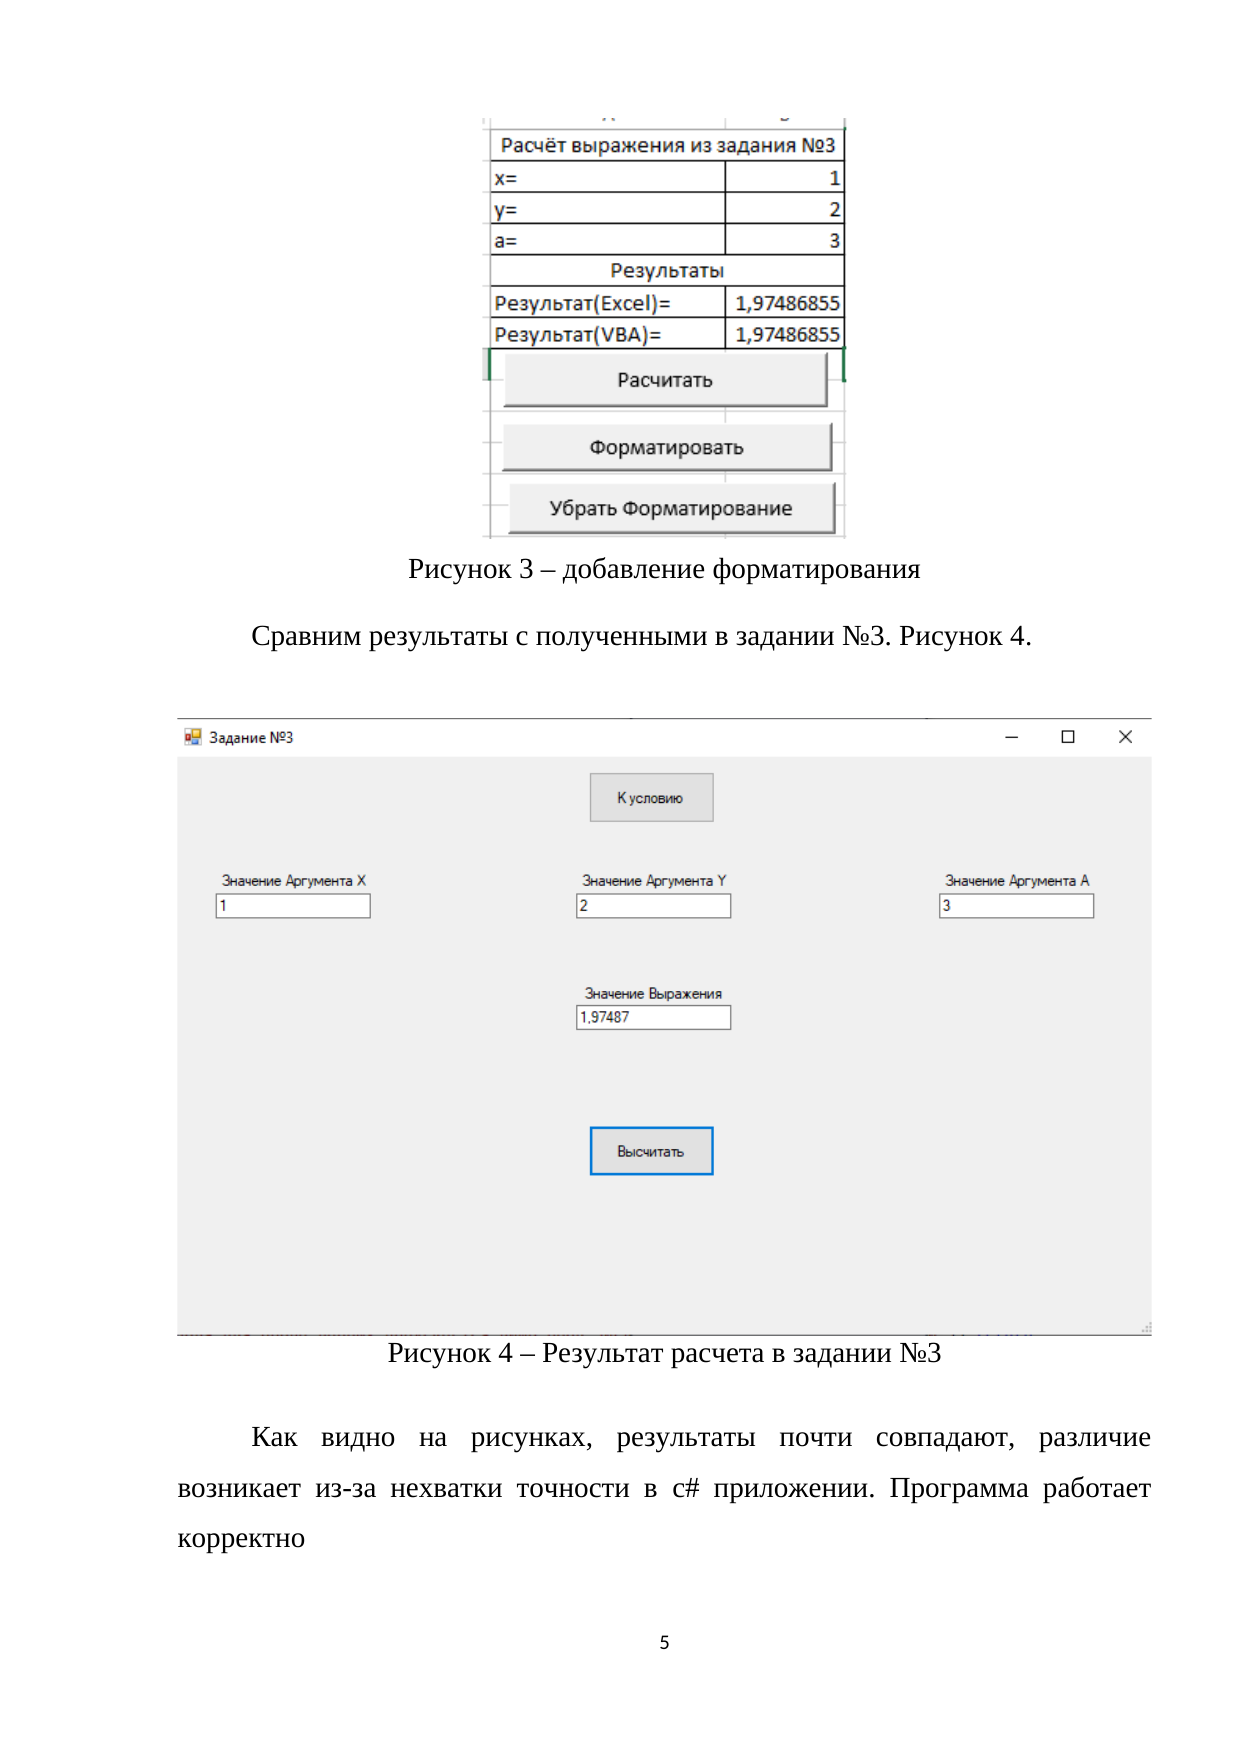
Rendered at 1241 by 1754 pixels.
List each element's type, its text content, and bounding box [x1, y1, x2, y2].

picture [177, 718, 1152, 1336]
text Сравним результаты с полученными в задании №3. Рисунок 4. [177, 618, 1152, 652]
text Рисунок 4 – Результат расчета в задании №3 [177, 1336, 1152, 1369]
picture [482, 118, 847, 539]
text Как видно на рисунках, результаты почти совпадают, различие возникает из-за нехватки точности в c# приложении. Программа работает корректно [177, 1419, 1152, 1554]
text Рисунок 3 – добавление форматирования [177, 551, 1152, 585]
